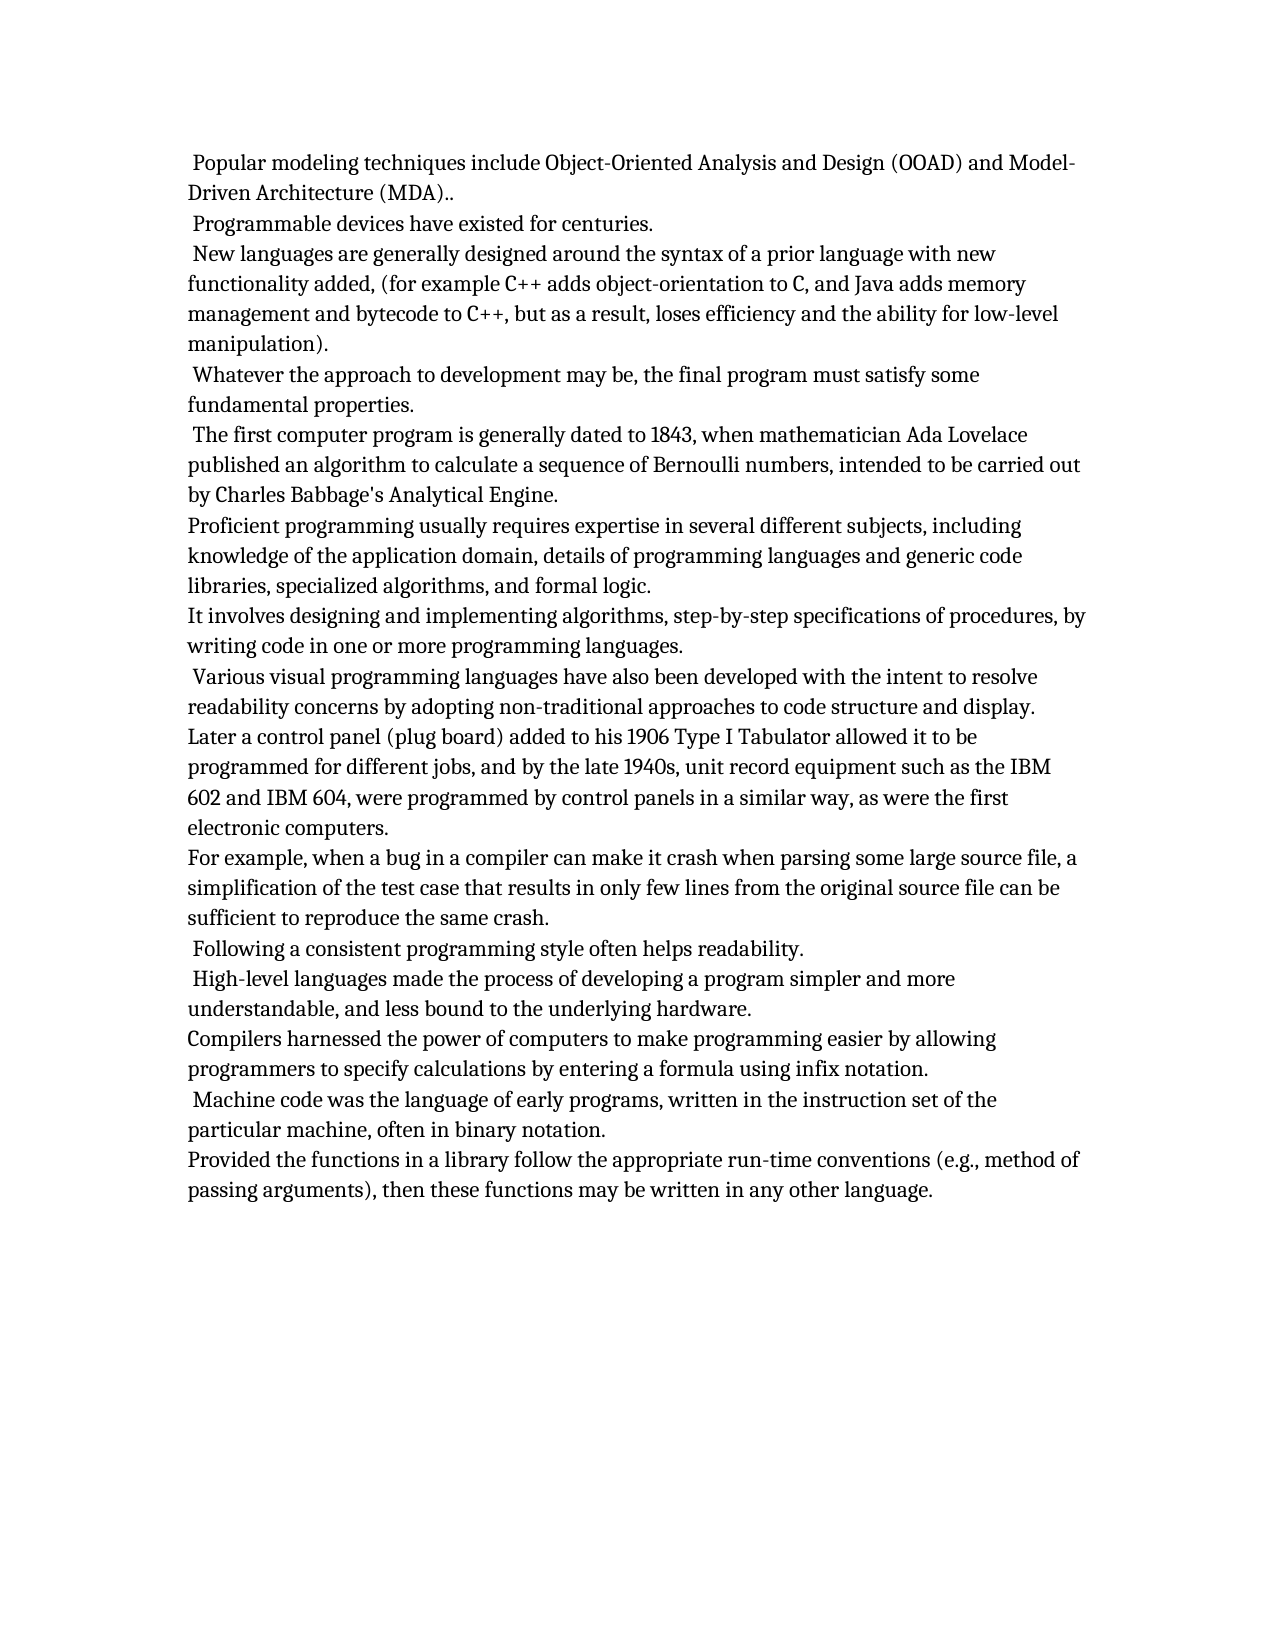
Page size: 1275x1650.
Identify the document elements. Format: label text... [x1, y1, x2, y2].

text Popular modeling techniques include Object-Oriented Analysis and Design (OOAD) and Model-Driven Architecture (MDA).. Programmable devices have existed for centuries. New languages are generally designed around the syntax of a prior language with new functionality added, (for example C++ adds object-orientation to C, and Java adds memory management and bytecode to C++, but as a result, loses efficiency and the ability for low-level manipulation). Whatever the approach to development may be, the final program must satisfy some fundamental properties. The first computer program is generally dated to 1843, when mathematician Ada Lovelace published an algorithm to calculate a sequence of Bernoulli numbers, intended to be carried out by Charles Babbage's Analytical Engine. Proficient programming usually requires expertise in several different subjects, including knowledge of the application domain, details of programming languages and generic code libraries, specialized algorithms, and formal logic. It involves designing and implementing algorithms, step-by-step specifications of procedures, by writing code in one or more programming languages. Various visual programming languages have also been developed with the intent to resolve readability concerns by adopting non-traditional approaches to code structure and display. Later a control panel (plug board) added to his 1906 Type I Tabulator allowed it to be programmed for different jobs, and by the late 1940s, unit record equipment such as the IBM 602 and IBM 604, were programmed by control panels in a similar way, as were the first electronic computers. For example, when a bug in a compiler can make it crash when parsing some large source file, a simplification of the test case that results in only few lines from the original source file can be sufficient to reproduce the same crash. Following a consistent programming style often helps readability. High-level languages made the process of developing a program simpler and more understandable, and less bound to the underlying hardware. Compilers harnessed the power of computers to make programming easier by allowing programmers to specify calculations by entering a formula using infix notation. Machine code was the language of early programs, written in the instruction set of the particular machine, often in binary notation. Provided the functions in a library follow the appropriate run-time conventions (e.g., method of passing arguments), then these functions may be written in any other language. [187, 150, 1087, 1203]
